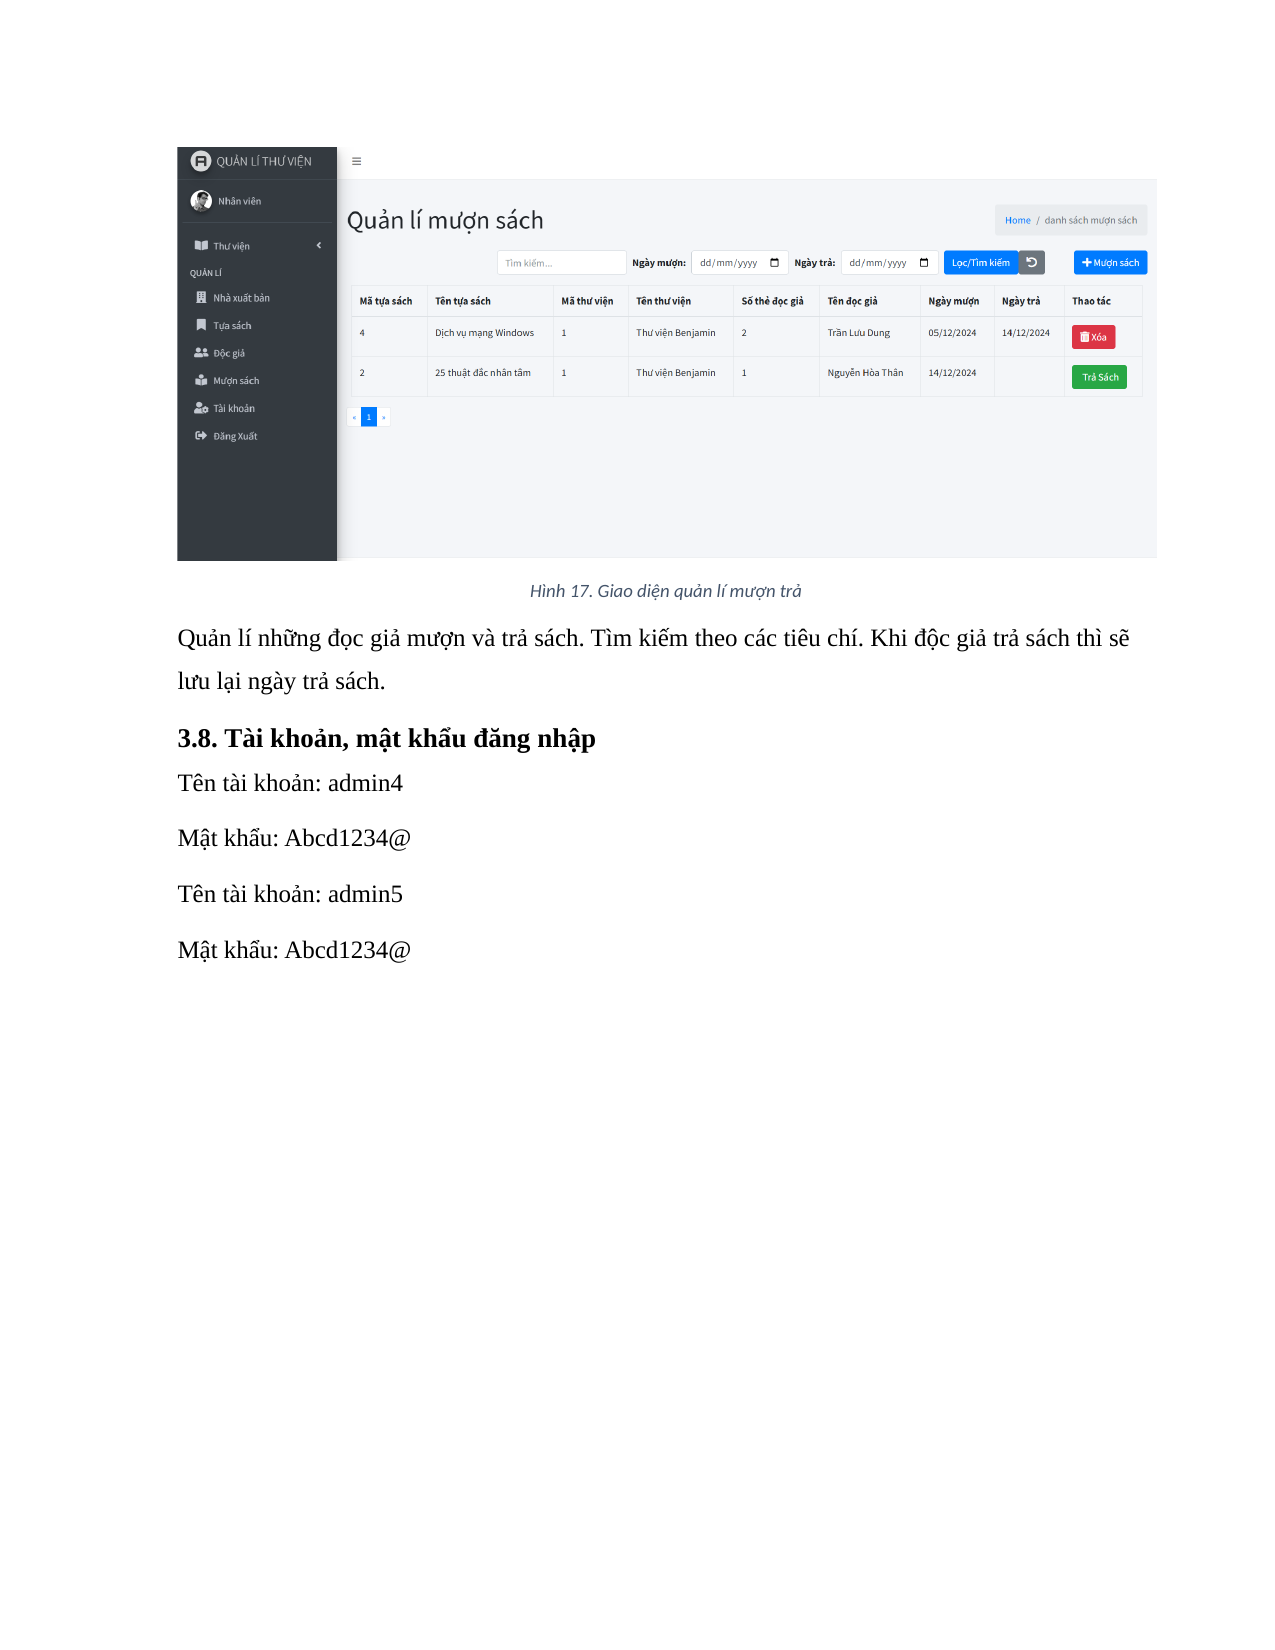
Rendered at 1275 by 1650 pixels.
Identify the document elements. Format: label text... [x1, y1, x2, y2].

subtitle 3.8. Tài khoản, mật khẩu đăng nhập [177, 722, 1157, 753]
picture [177, 147, 1157, 561]
text Tên tài khoản: admin5 [177, 879, 1157, 908]
text Hình 17. Giao diện quản lí mượn trả [177, 579, 1157, 602]
text Mật khẩu: Abcd1234@ [177, 823, 1157, 852]
text Quản lí những đọc giả mượn và trả sách. Tìm kiếm theo các tiêu chí. Khi độc giả trả sách thì sẽ lưu lại ngày trả sách. [177, 623, 1157, 695]
text Mật khẩu: Abcd1234@ [177, 935, 1157, 963]
text Tên tài khoản: admin4 [177, 768, 1157, 797]
